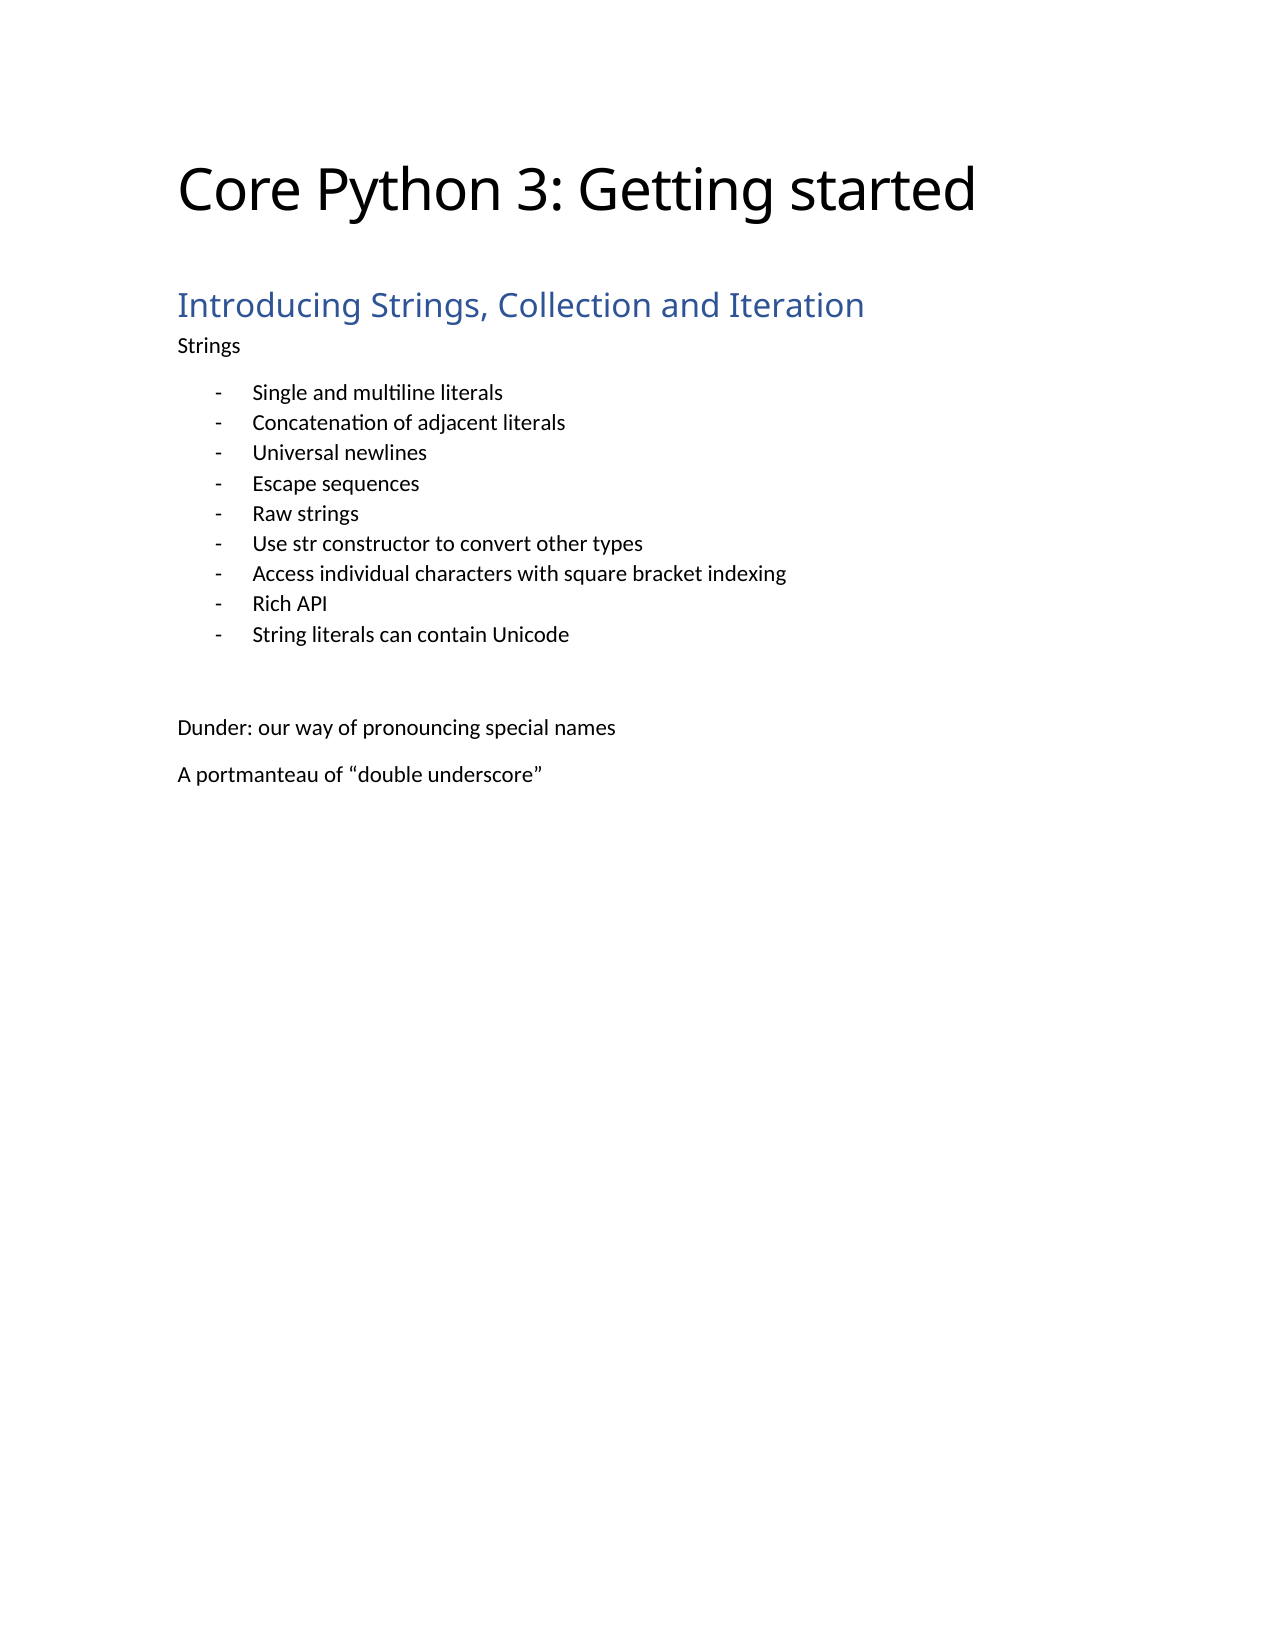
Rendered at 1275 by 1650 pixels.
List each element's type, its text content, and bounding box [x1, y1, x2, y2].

text Strings [177, 331, 1098, 359]
list Concatenation of adjacent literals [215, 408, 1098, 436]
list Single and multiline literals [215, 378, 1098, 406]
text Dunder: our way of pronouncing special names [177, 713, 1098, 742]
list String literals can contain Unicode [215, 620, 1098, 648]
list Escape sequences [215, 469, 1098, 497]
subtitle Introducing Strings, Collection and Iteration [177, 282, 1098, 328]
list Rich API [215, 589, 1098, 618]
list Access individual characters with square bracket indexing [215, 559, 1098, 587]
list Raw strings [215, 499, 1098, 527]
list Universal newlines [215, 438, 1098, 467]
title Core Python 3: Getting started [177, 148, 1098, 227]
list Use str constructor to convert other types [215, 529, 1098, 557]
text A portmanteau of “double underscore” [177, 760, 1098, 788]
